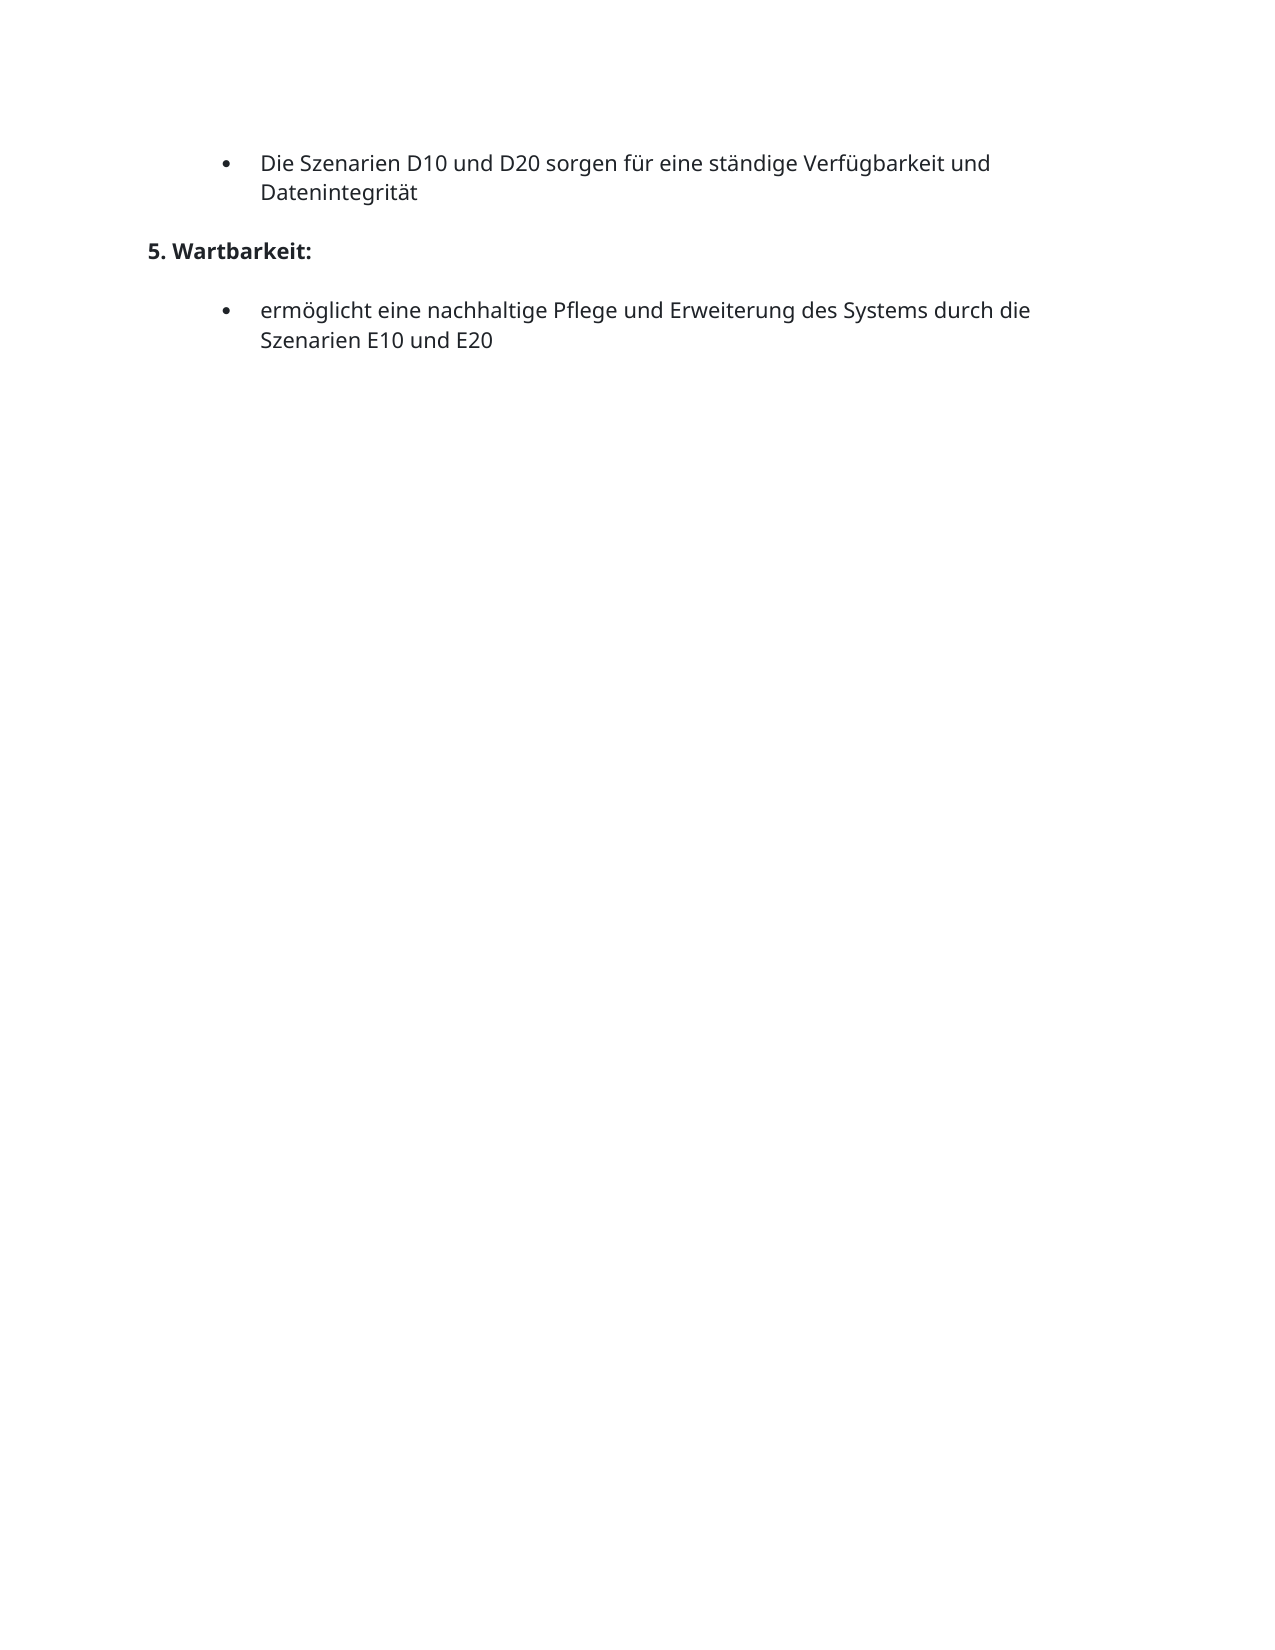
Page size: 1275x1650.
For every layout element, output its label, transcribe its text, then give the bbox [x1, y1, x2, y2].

text 5. Wartbarkeit: [148, 236, 1127, 266]
list Die Szenarien D10 und D20 sorgen für eine ständige Verfügbarkeit und Datenintegrität [223, 148, 1127, 207]
list ermöglicht eine nachhaltige Pflege und Erweiterung des Systems durch die Szenarien E10 und E20 [223, 295, 1127, 355]
